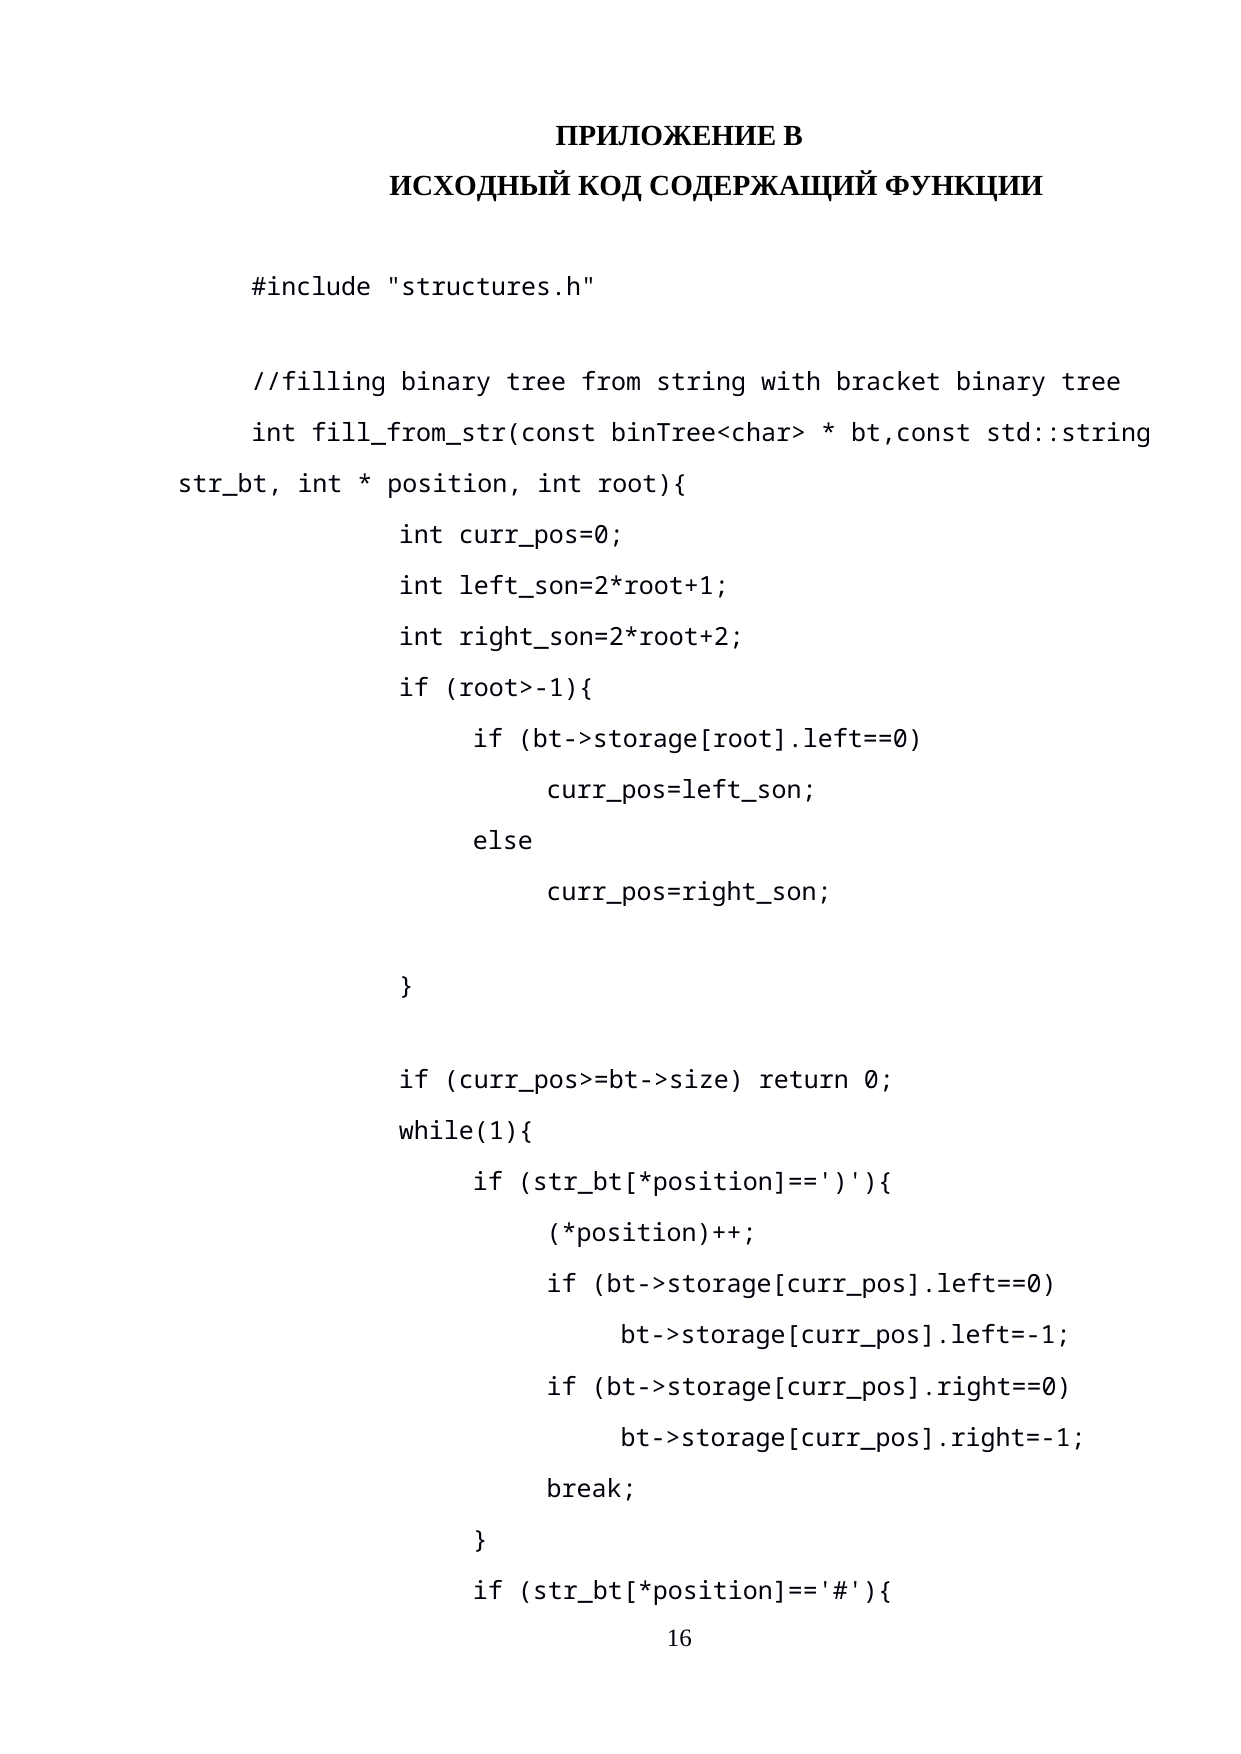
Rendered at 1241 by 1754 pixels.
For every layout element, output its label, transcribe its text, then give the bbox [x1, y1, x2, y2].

text if (bt->storage[root].left==0) [177, 721, 1181, 754]
text } [177, 1521, 1181, 1555]
text bt->storage[curr_pos].left=-1; [177, 1317, 1181, 1351]
text int fill_from_str(const binTree<char> * bt,const std::string str_bt, int * position, int root){ [177, 414, 1181, 499]
text if (str_bt[*position]==')'){ [177, 1164, 1181, 1198]
text if (bt->storage[curr_pos].left==0) [177, 1266, 1181, 1300]
text ИСХОДНЫЙ КОД СОДЕРЖАЩИЙ ФУНКЦИИ [177, 168, 1181, 202]
text //filling binary tree from string with bracket binary tree [177, 363, 1181, 397]
text #include "structures.h" [177, 269, 1181, 303]
text break; [177, 1470, 1181, 1504]
text if (bt->storage[curr_pos].right==0) [177, 1368, 1181, 1402]
text } [177, 968, 1181, 1002]
text int curr_pos=0; [177, 516, 1181, 550]
text while(1){ [177, 1113, 1181, 1147]
text if (root>-1){ [177, 669, 1181, 703]
text int right_son=2*root+2; [177, 618, 1181, 652]
text else [177, 823, 1181, 857]
text if (str_bt[*position]=='#'){ [177, 1572, 1181, 1606]
text ПРИЛОЖЕНИЕ В [177, 118, 1181, 152]
text curr_pos=right_son; [177, 874, 1181, 908]
text int left_son=2*root+1; [177, 567, 1181, 601]
text if (curr_pos>=bt->size) return 0; [177, 1062, 1181, 1096]
text curr_pos=left_son; [177, 772, 1181, 806]
text (*position)++; [177, 1215, 1181, 1249]
text bt->storage[curr_pos].right=-1; [177, 1419, 1181, 1453]
